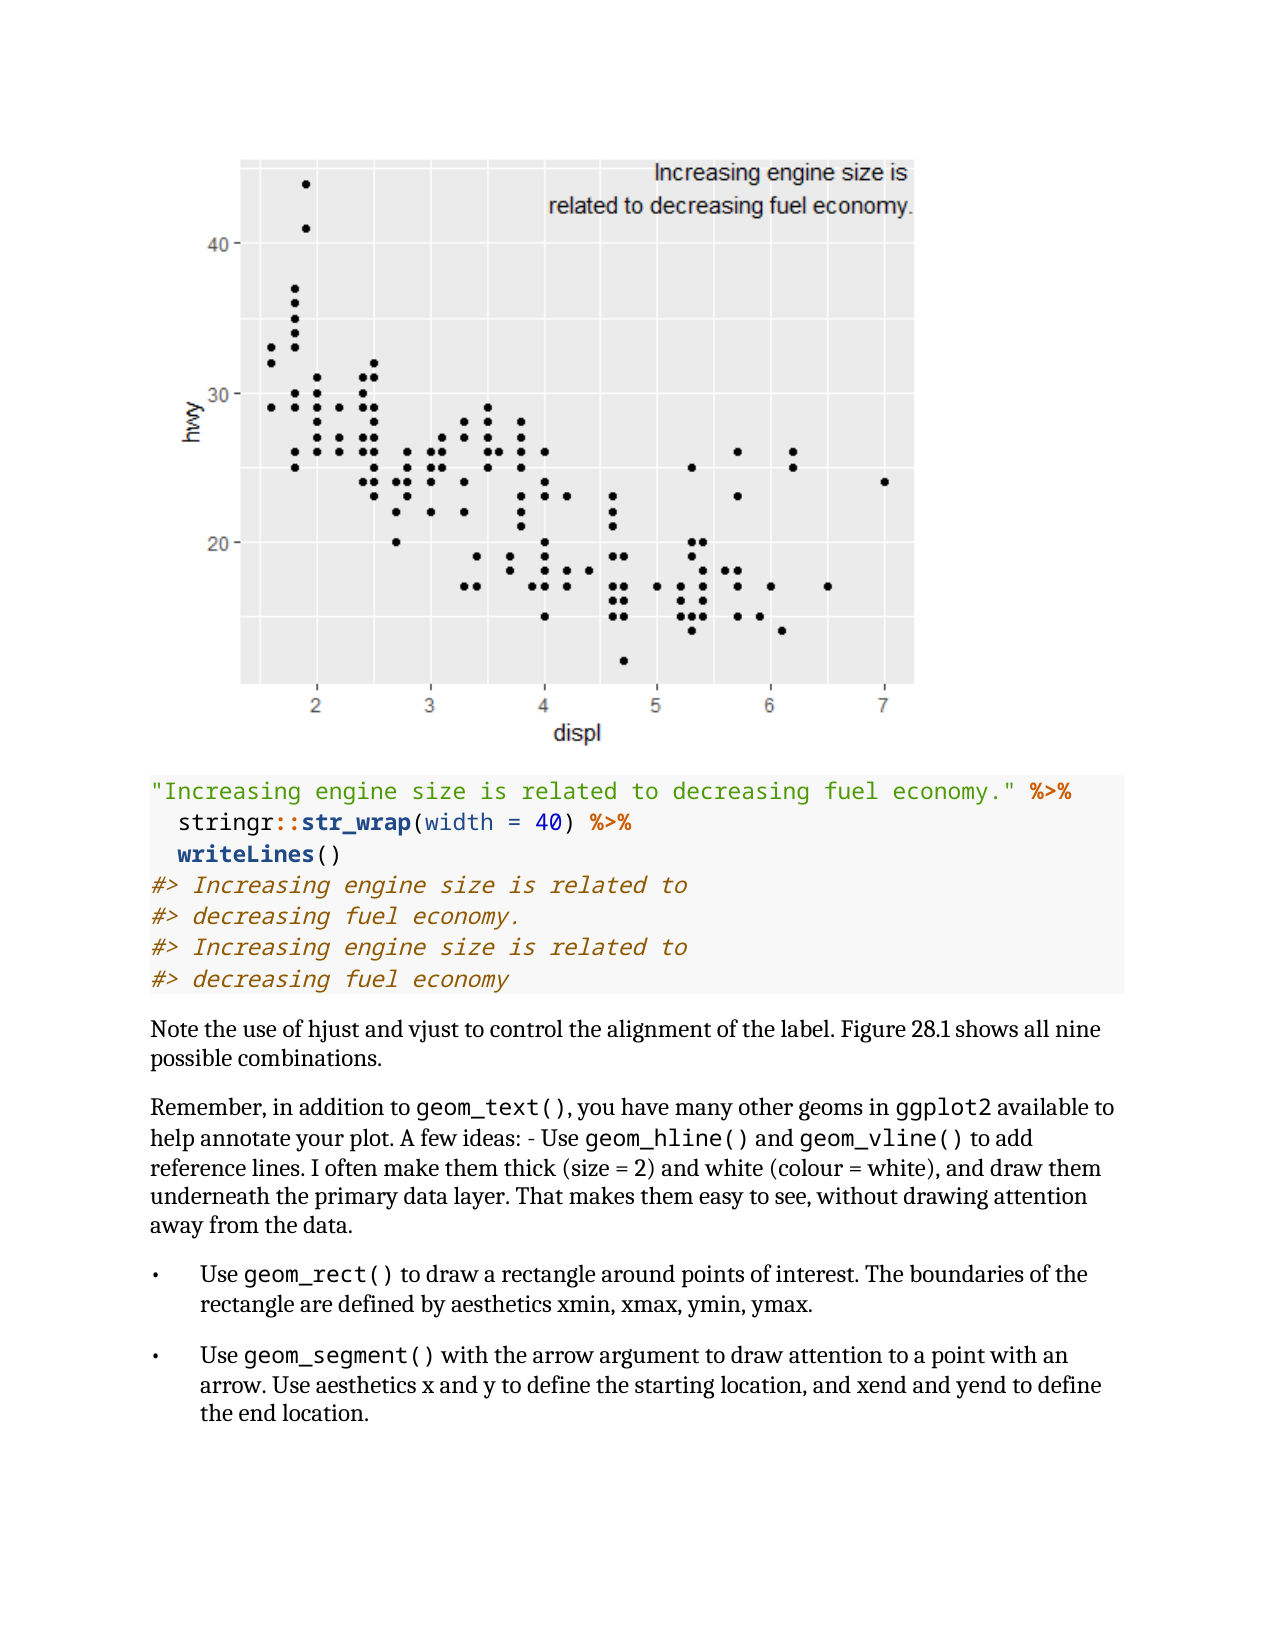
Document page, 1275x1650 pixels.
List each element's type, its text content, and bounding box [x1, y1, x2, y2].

text Remember, in addition to geom_text(), you have many other geoms in ggplot2 available to help annotate your plot. A few ideas: - Use geom_hline() and geom_vline() to add reference lines. I often make them thick (size = 2) and white (colour = white), and draw them underneath the primary data layer. That makes them easy to see, without drawing attention away from the data. [150, 1091, 1125, 1240]
text Note the use of hjust and vjust to control the alignment of the label. Figure 28.1 shows all nine possible combinations. [150, 1015, 1125, 1072]
list Use geom_rect() to draw a rectangle around points of interest. The boundaries of the rectangle are defined by aesthetics xmin, xmax, ymin, ymax. [150, 1258, 1125, 1318]
list Use geom_segment() with the arrow argument to draw attention to a point with an arrow. Use aesthetics x and y to define the starting location, and xend and yend to define the end location. [150, 1339, 1125, 1428]
picture [168, 150, 927, 757]
text "Increasing engine size is related to decreasing fuel economy." %>% stringr::str_wrap(width = 40) %>% writeLines() #> Increasing engine size is related to #> decreasing fuel economy. #> Increasing engine size is related to #> decreasing fuel economy [342, 775, 1125, 994]
